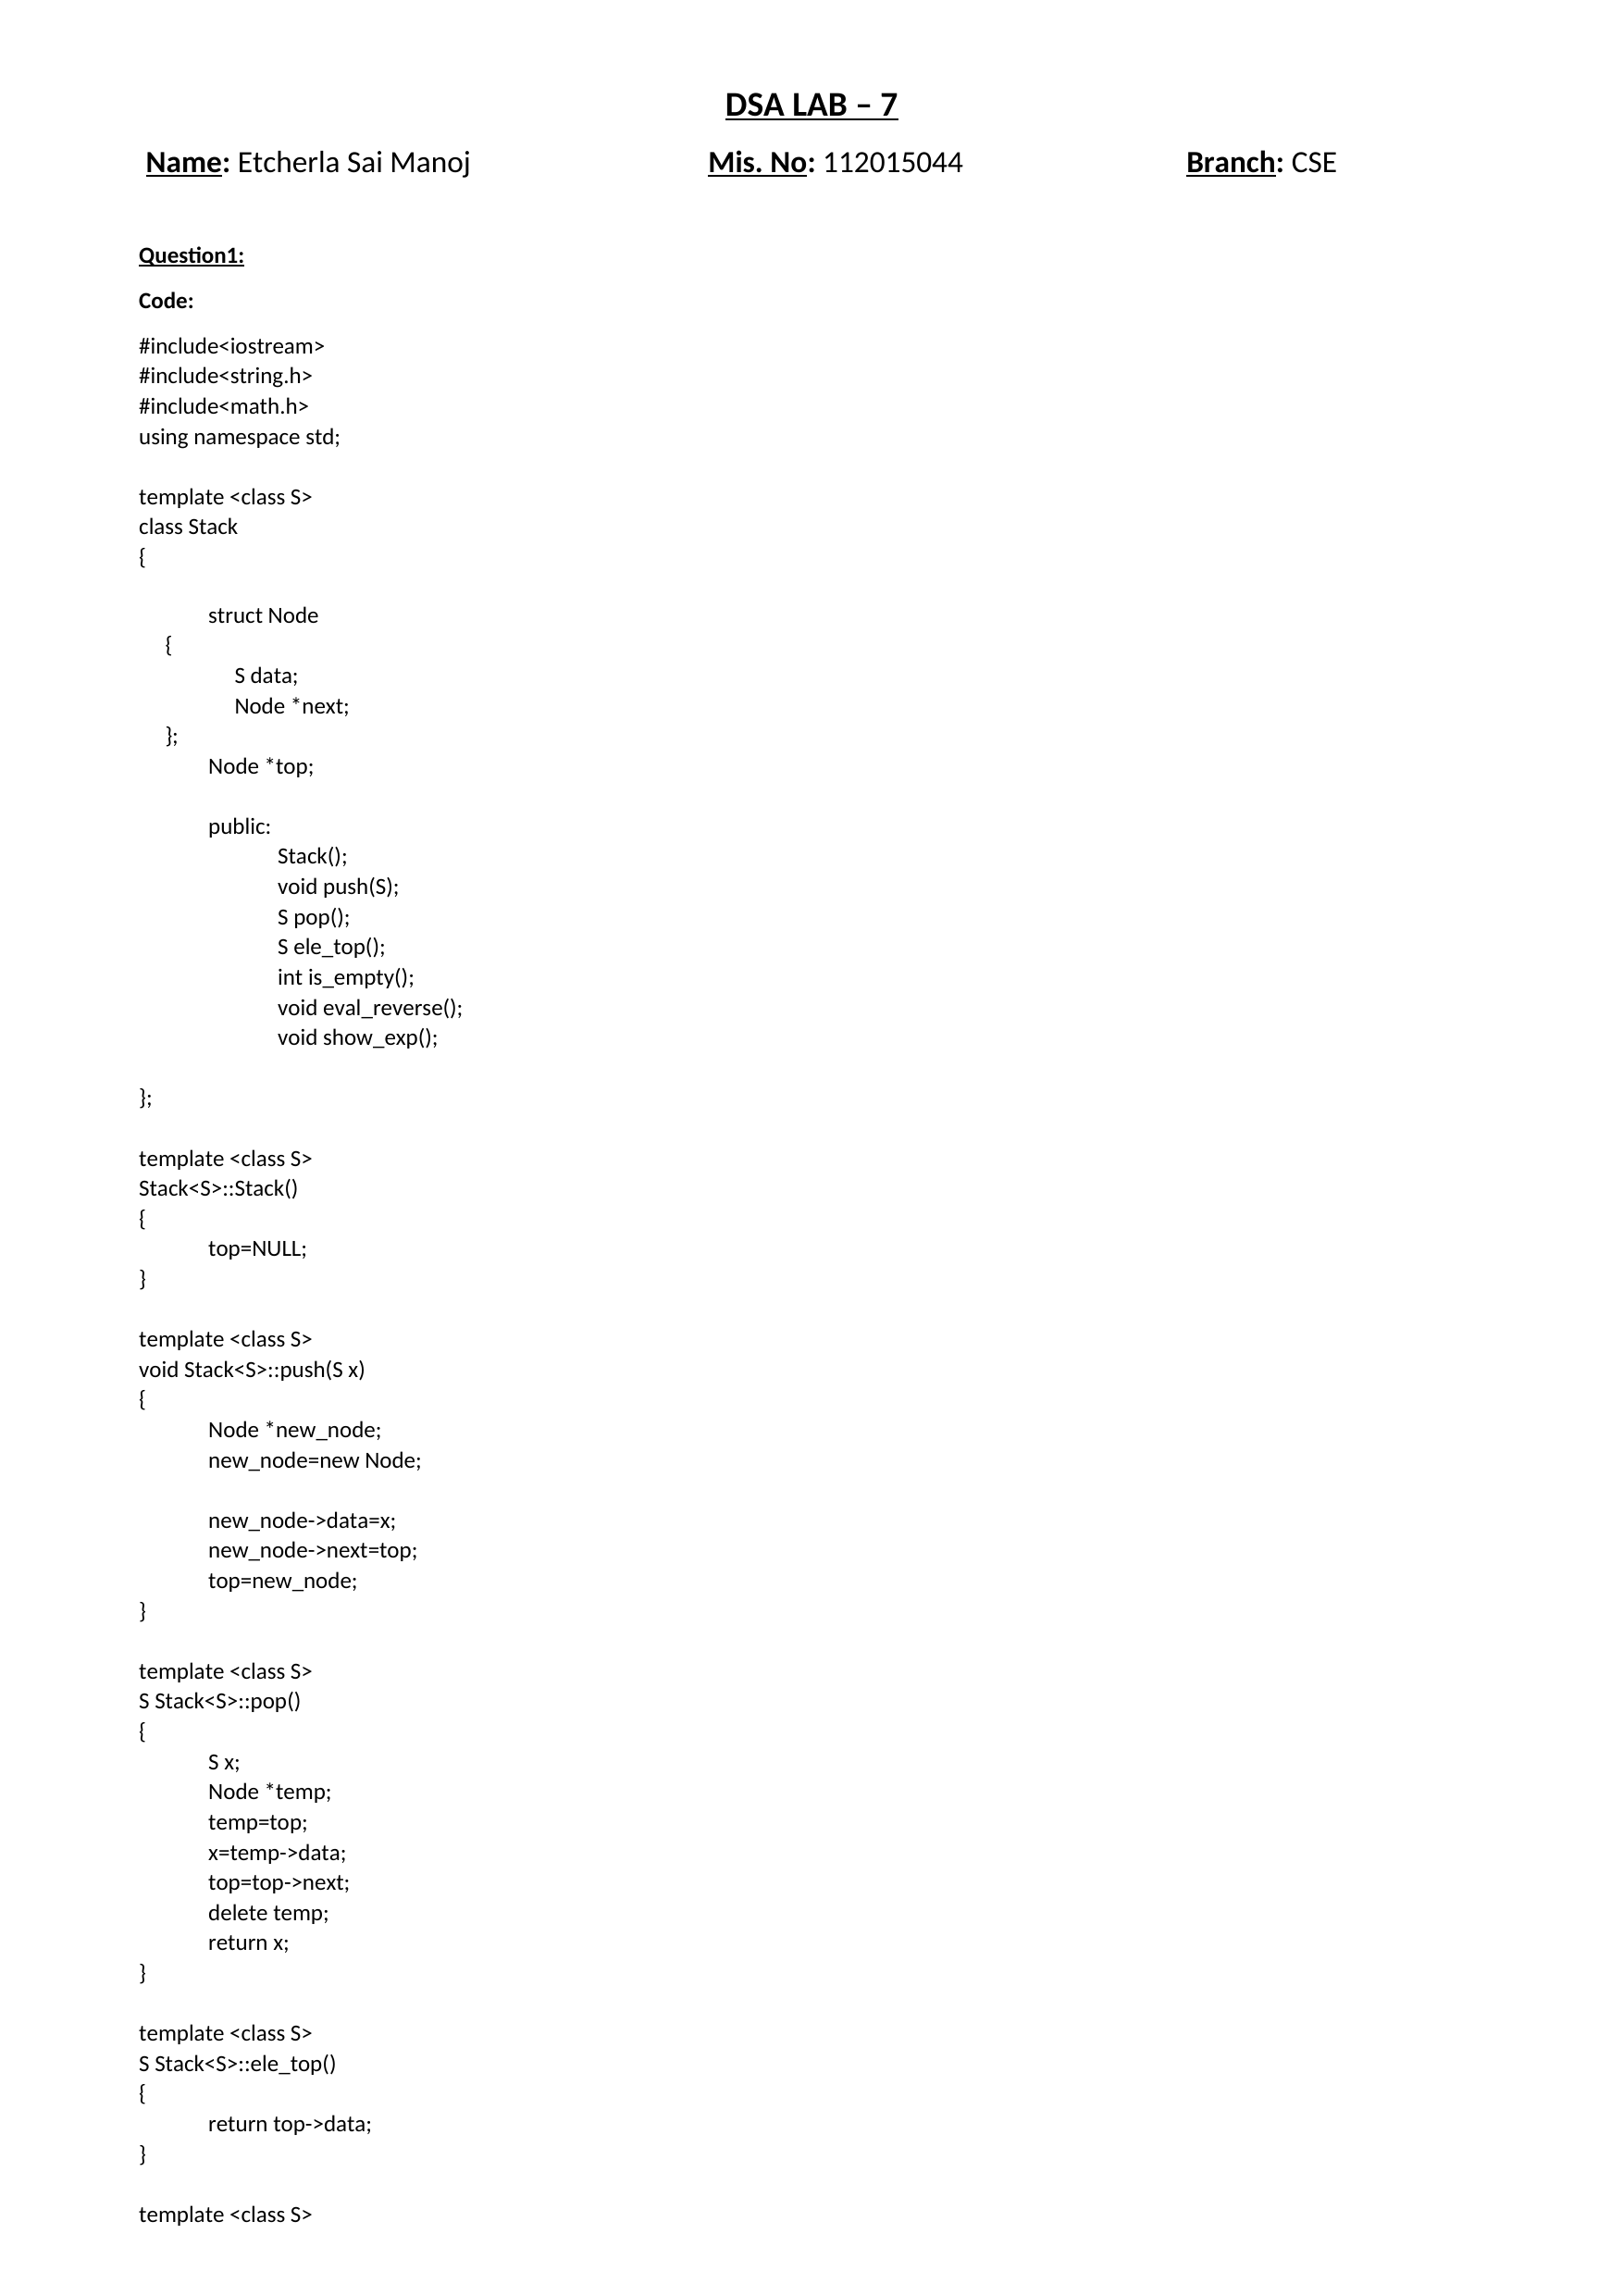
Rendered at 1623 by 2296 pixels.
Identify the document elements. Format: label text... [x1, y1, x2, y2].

text } [139, 1958, 1484, 1987]
text void Stack<S>::push(S x) [139, 1355, 1484, 1383]
text Stack(); [139, 842, 1484, 870]
text void push(S); [139, 872, 1484, 900]
text using namespace std; [139, 422, 1484, 450]
text template <class S> [139, 482, 1484, 510]
text int is_empty(); [139, 962, 1484, 991]
text Code: [139, 286, 1484, 314]
text new_node=new Node; [139, 1446, 1484, 1473]
text void show_exp(); [139, 1023, 1484, 1051]
text void eval_reverse(); [139, 993, 1484, 1021]
text return x; [139, 1928, 1484, 1956]
text S x; [139, 1747, 1484, 1775]
text template <class S> [139, 2200, 1484, 2228]
text S pop(); [139, 902, 1484, 930]
text { [139, 1717, 1484, 1745]
text #include<string.h> [139, 362, 1484, 390]
text top=new_node; [139, 1566, 1484, 1595]
text delete temp; [139, 1898, 1484, 1926]
text template <class S> [139, 2018, 1484, 2047]
text Node *next; [139, 691, 1484, 719]
text } [139, 1596, 1484, 1624]
text } [139, 1264, 1484, 1293]
text } [139, 2140, 1484, 2167]
text S Stack<S>::pop() [139, 1687, 1484, 1715]
text S Stack<S>::ele_top() [139, 2049, 1484, 2077]
text Node *new_node; [139, 1415, 1484, 1444]
text template <class S> [139, 1144, 1484, 1172]
text { [139, 630, 1484, 659]
text top=NULL; [139, 1234, 1484, 1262]
text #include<math.h> [139, 391, 1484, 420]
text DSA LAB – 7 [139, 82, 1484, 124]
text return top->data; [139, 2109, 1484, 2137]
text Question1: [139, 241, 1484, 269]
text S data; [139, 661, 1484, 689]
text Name: Etcherla Sai Manoj Mis. No: 112015044 Branch: CSE [139, 143, 1484, 180]
text Stack<S>::Stack() [139, 1173, 1484, 1202]
text template <class S> [139, 1657, 1484, 1685]
text temp=top; [139, 1807, 1484, 1835]
text Node *top; [139, 751, 1484, 779]
text template <class S> [139, 1324, 1484, 1353]
text new_node->next=top; [139, 1535, 1484, 1564]
text { [139, 2079, 1484, 2107]
text { [139, 1385, 1484, 1413]
text S ele_top(); [139, 932, 1484, 961]
text #include<iostream> [139, 331, 1484, 359]
text { [139, 542, 1484, 571]
text }; [139, 1084, 1484, 1111]
text new_node->data=x; [139, 1506, 1484, 1533]
text x=temp->data; [139, 1838, 1484, 1866]
text class Stack [139, 512, 1484, 540]
text Node *temp; [139, 1777, 1484, 1806]
text }; [139, 721, 1484, 750]
text public: [139, 812, 1484, 840]
text { [139, 1204, 1484, 1232]
text struct Node [139, 601, 1484, 628]
text top=top->next; [139, 1868, 1484, 1896]
